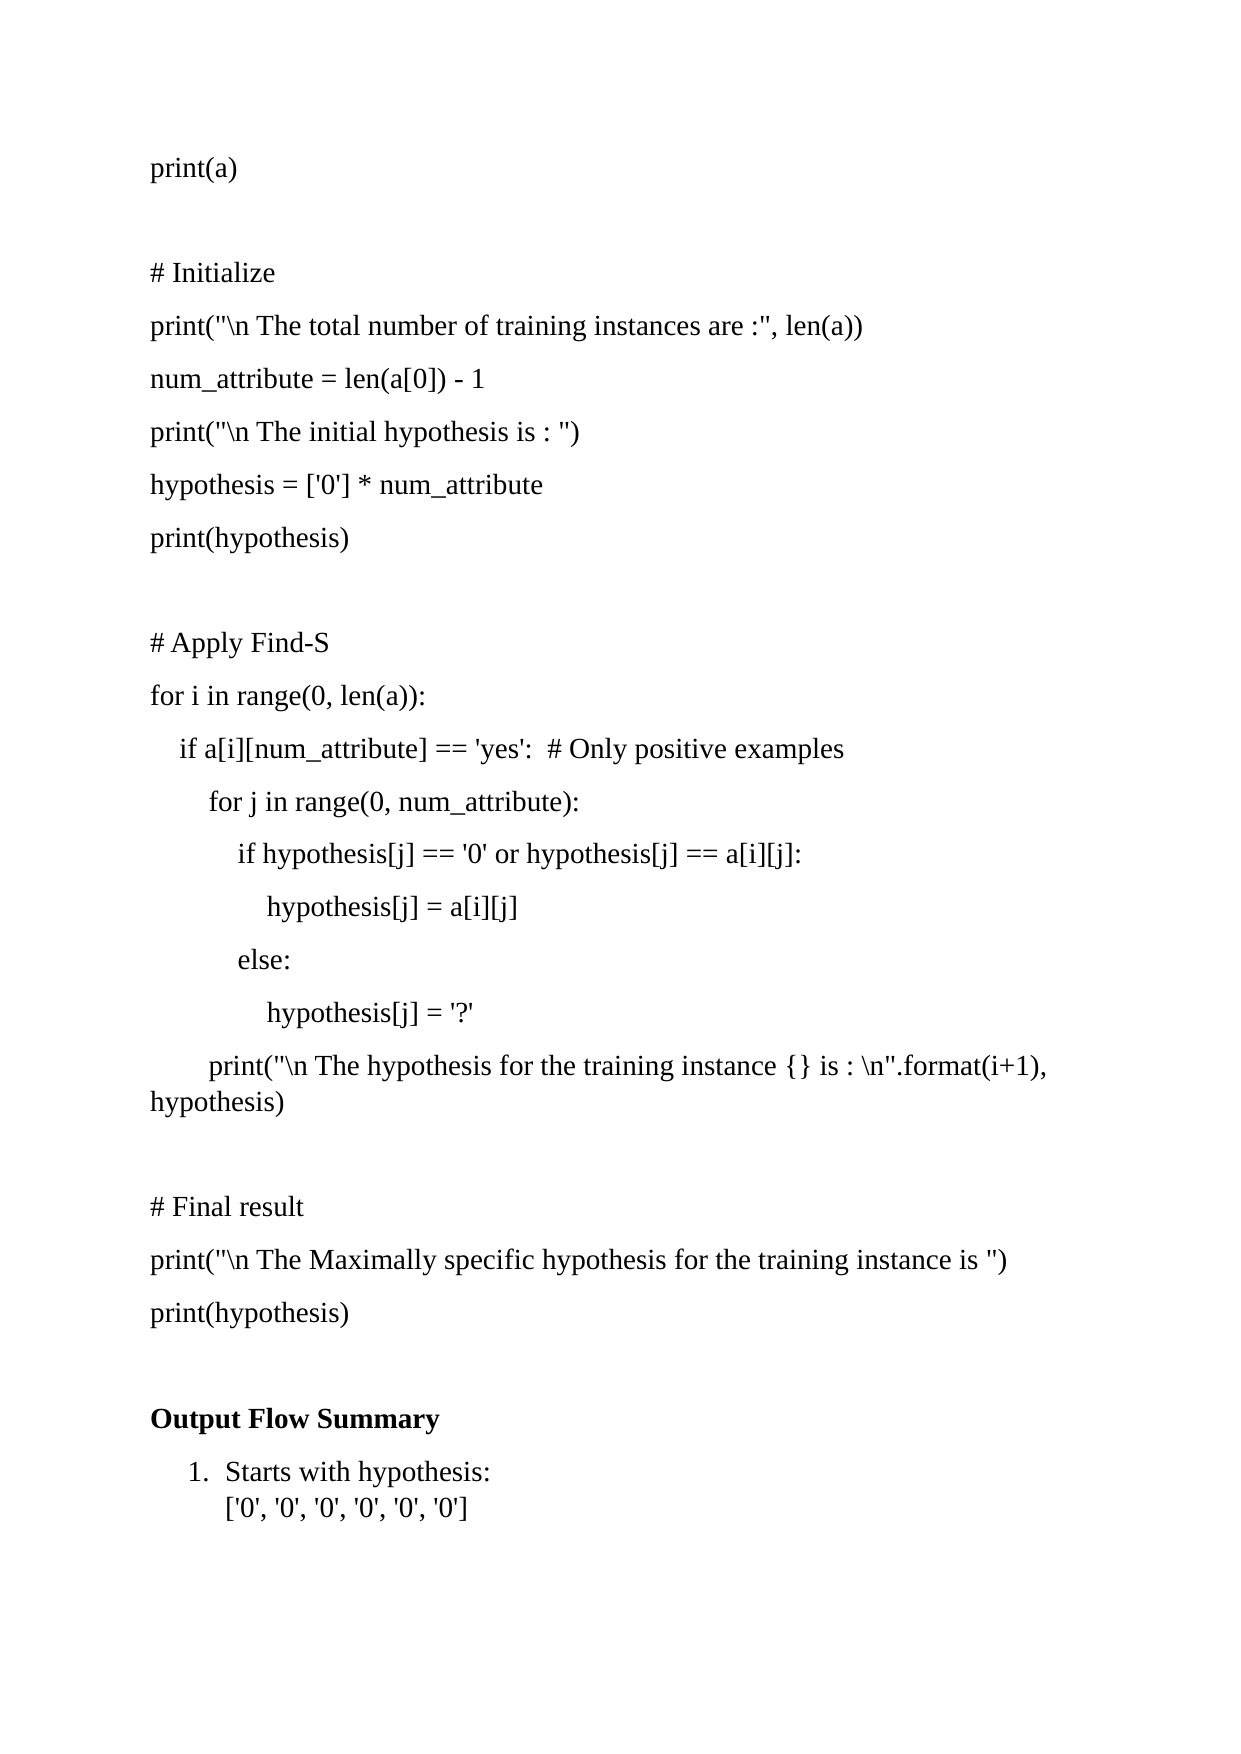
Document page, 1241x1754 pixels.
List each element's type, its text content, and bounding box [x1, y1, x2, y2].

text Output Flow Summary [150, 1401, 1090, 1434]
text for i in range(0, len(a)): [150, 678, 1090, 712]
text print("\n The hypothesis for the training instance {} is : \n".format(i+1), hypothesis) [150, 1048, 1090, 1117]
text print(hypothesis) [150, 520, 1090, 553]
text print(a) [150, 150, 1090, 183]
text # Final result [150, 1189, 1090, 1223]
text # Initialize [150, 256, 1090, 289]
text if a[i][num_attribute] == 'yes': # Only positive examples [150, 731, 1090, 764]
text hypothesis[j] = '?' [150, 995, 1090, 1028]
text hypothesis = ['0'] * num_attribute [150, 467, 1090, 500]
text for j in range(0, num_attribute): [150, 784, 1090, 817]
text print("\n The initial hypothesis is : ") [150, 414, 1090, 448]
text # Apply Find-S [150, 625, 1090, 659]
text hypothesis[j] = a[i][j] [150, 889, 1090, 923]
list Starts with hypothesis: ['0', '0', '0', '0', '0', '0'] [187, 1454, 1090, 1523]
text print("\n The Maximally specific hypothesis for the training instance is ") [150, 1242, 1090, 1276]
text print("\n The total number of training instances are :", len(a)) [150, 308, 1090, 342]
text else: [150, 942, 1090, 976]
text num_attribute = len(a[0]) - 1 [150, 361, 1090, 395]
text if hypothesis[j] == '0' or hypothesis[j] == a[i][j]: [150, 837, 1090, 870]
text print(hypothesis) [150, 1295, 1090, 1329]
